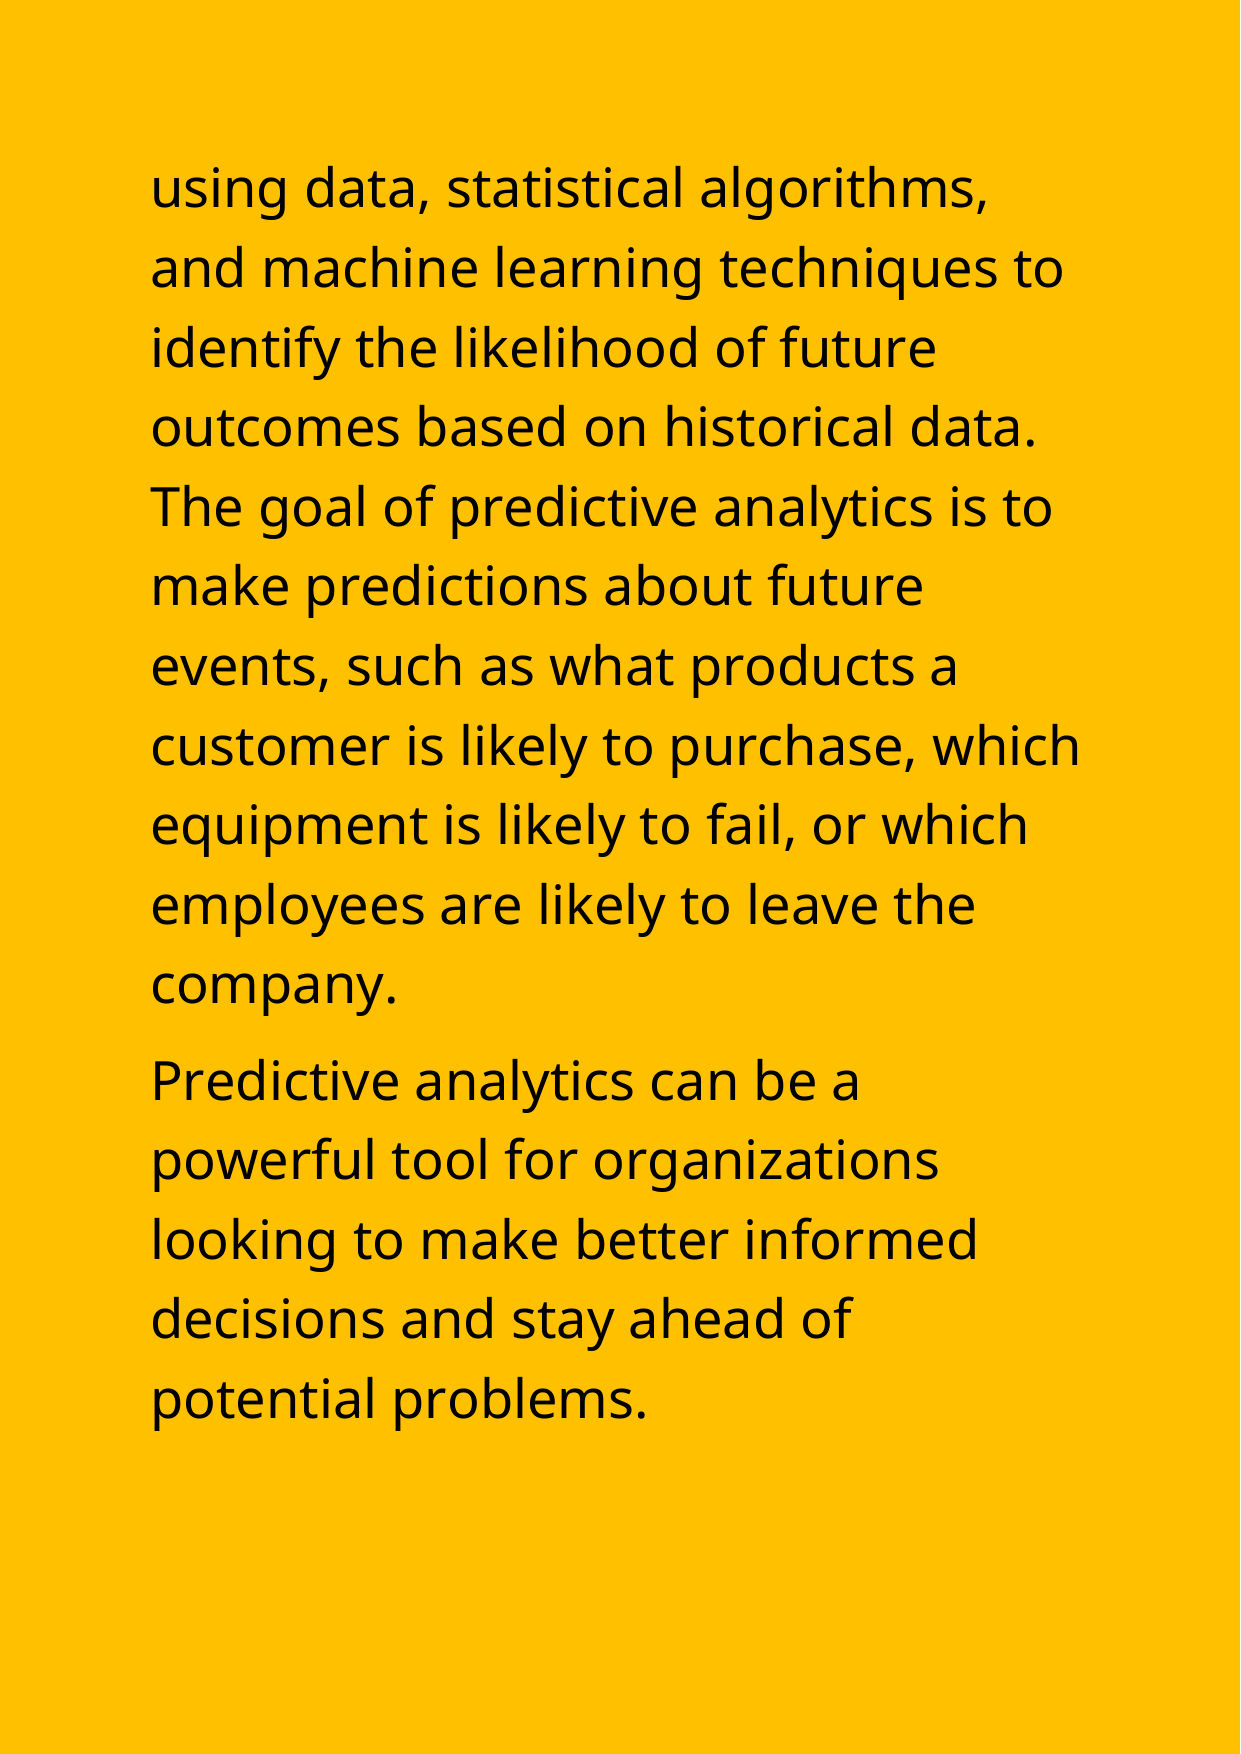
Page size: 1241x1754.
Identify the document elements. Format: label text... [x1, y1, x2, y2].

text Predictive analytics can be a powerful tool for organizations looking to make better informed decisions and stay ahead of potential problems. [150, 1042, 1090, 1434]
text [150, 150, 1090, 1019]
